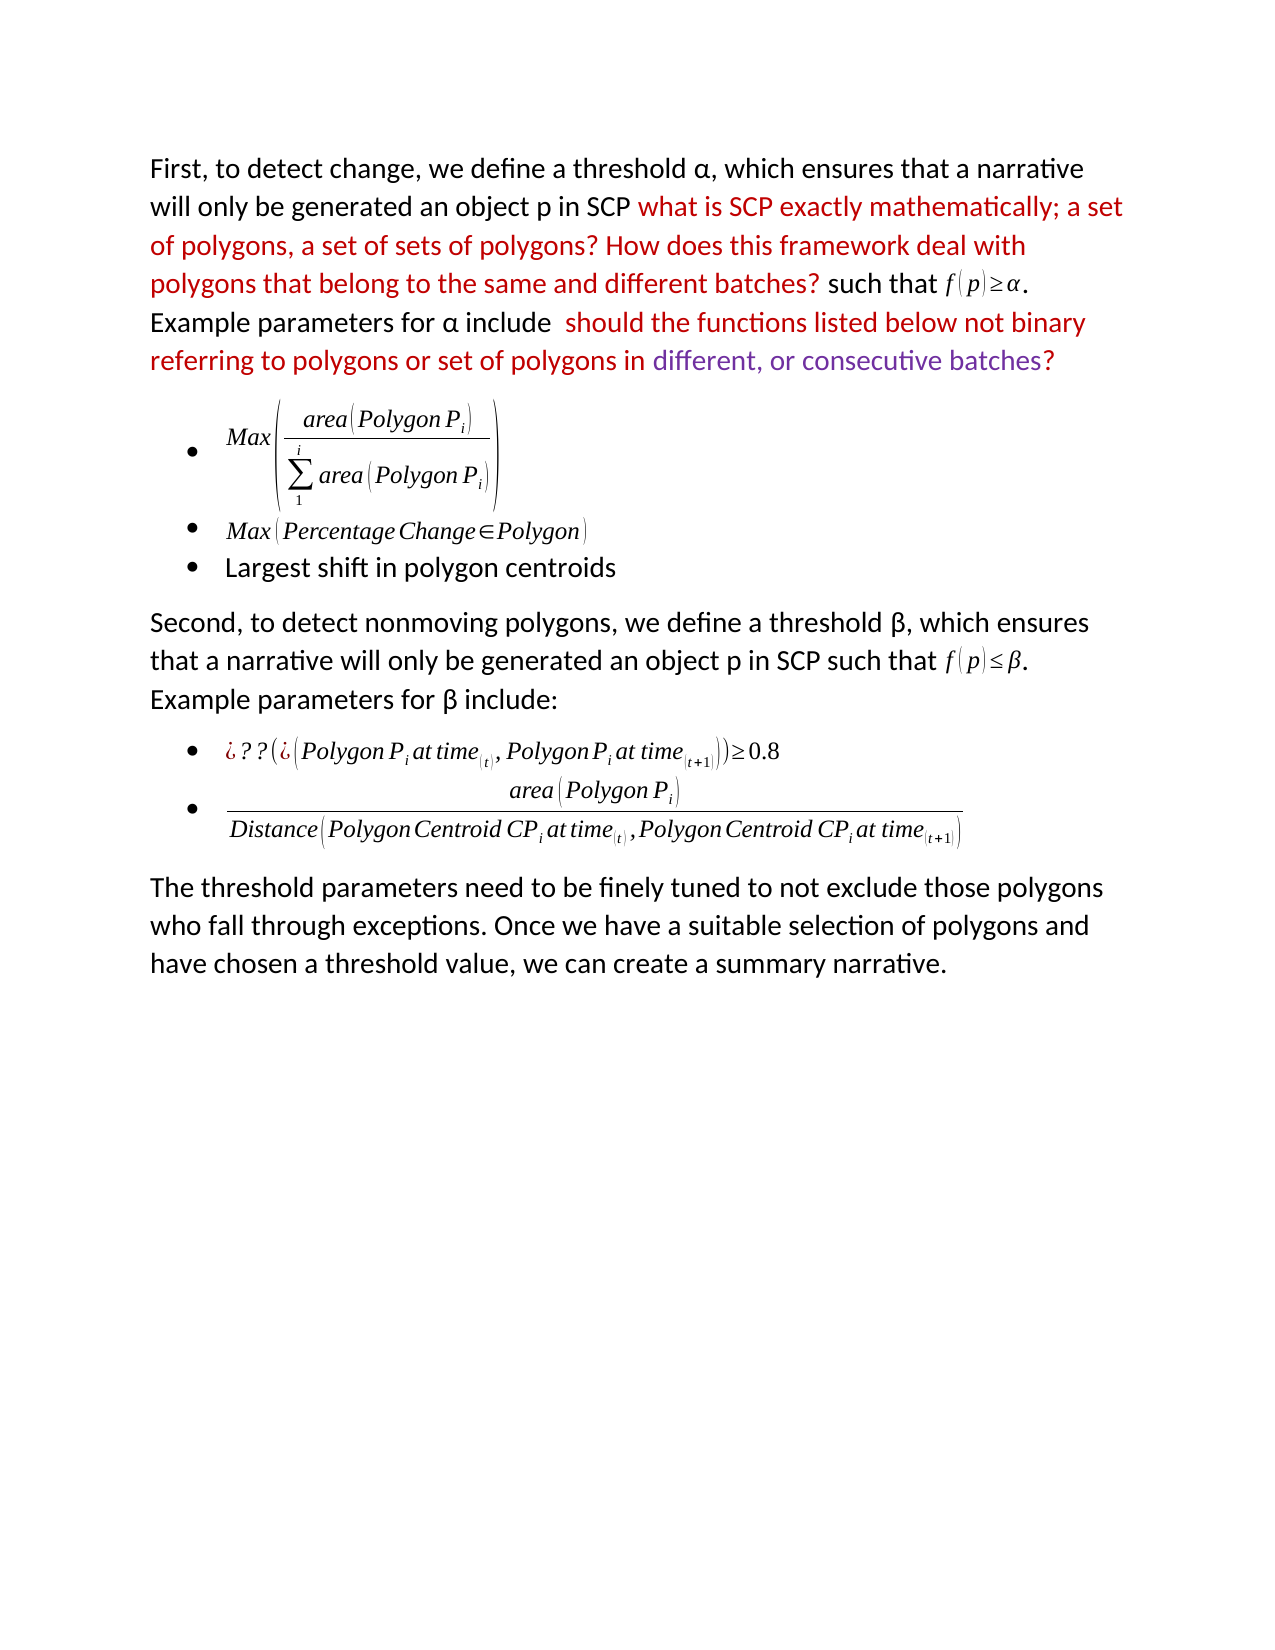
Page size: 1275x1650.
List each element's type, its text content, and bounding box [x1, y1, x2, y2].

text Second, to detect nonmoving polygons, we define a threshold β, which ensures that a narrative will only be generated an object p in SCP such that . Example parameters for β include: [150, 604, 1125, 716]
list Largest shift in polygon centroids [187, 549, 1125, 584]
text The threshold parameters need to be finely tuned to not exclude those polygons who fall through exceptions. Once we have a suitable selection of polygons and have chosen a threshold value, we can create a summary narrative. [150, 869, 1125, 981]
text First, to detect change, we define a threshold α, which ensures that a narrative will only be generated an object p in SCP what is SCP exactly mathematically; a set of polygons, a set of sets of polygons? How does this framework deal with polygons that belong to the same and different batches? such that . Example parameters for α include should the functions listed below not binary referring to polygons or set of polygons in different, or consecutive batches? [150, 150, 1125, 378]
